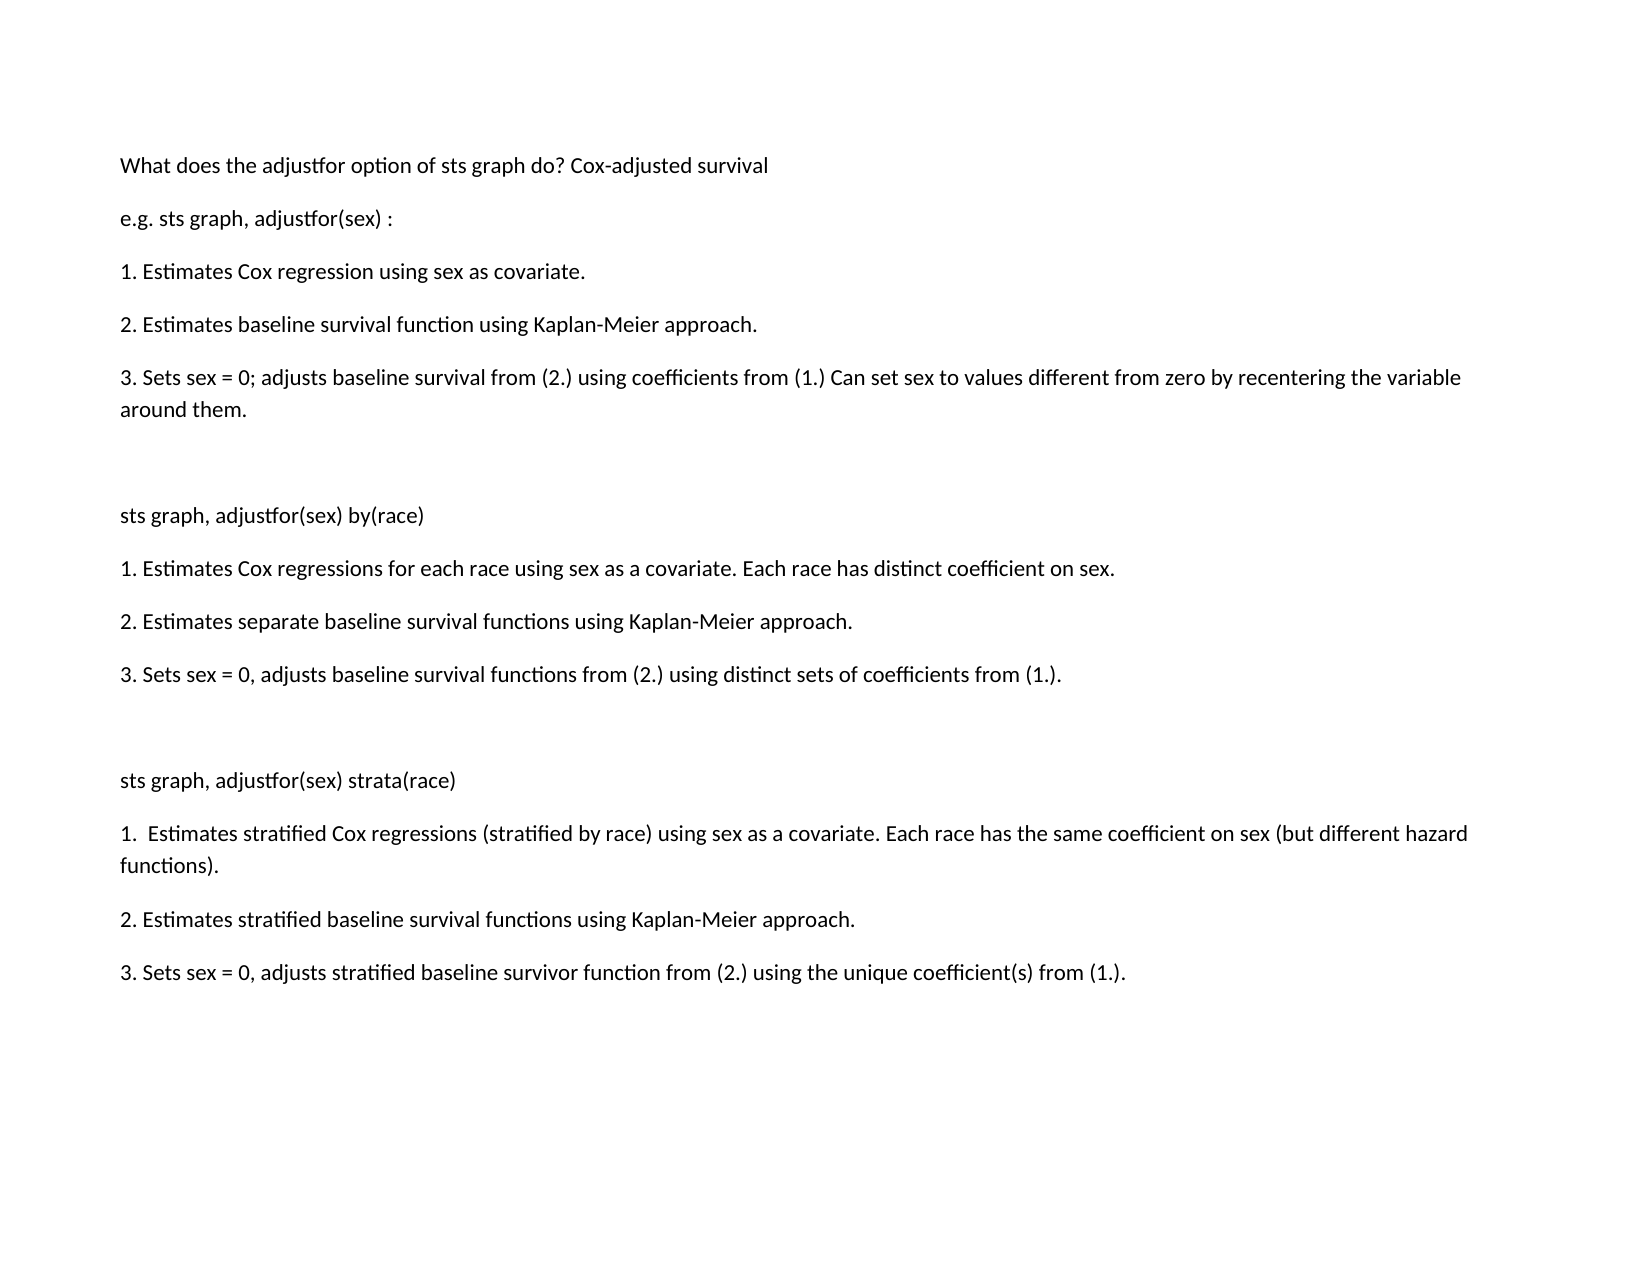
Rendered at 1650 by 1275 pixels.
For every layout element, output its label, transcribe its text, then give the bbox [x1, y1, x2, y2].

text 3. Sets sex = 0, adjusts baseline survival functions from (2.) using distinct sets of coefficients from (1.). [120, 660, 1530, 688]
text 1. Estimates stratified Cox regressions (stratified by race) using sex as a covariate. Each race has the same coefficient on sex (but different hazard functions). [120, 819, 1530, 880]
text sts graph, adjustfor(sex) by(race) [120, 501, 1530, 529]
text 3. Sets sex = 0, adjusts stratified baseline survivor function from (2.) using the unique coefficient(s) from (1.). [120, 958, 1530, 986]
text 1. Estimates Cox regression using sex as covariate. [120, 257, 1530, 285]
text 1. Estimates Cox regressions for each race using sex as a covariate. Each race has distinct coefficient on sex. [120, 554, 1530, 582]
text sts graph, adjustfor(sex) strata(race) [120, 766, 1530, 794]
text 2. Estimates stratified baseline survival functions using Kaplan-Meier approach. [120, 905, 1530, 933]
text 3. Sets sex = 0; adjusts baseline survival from (2.) using coefficients from (1.) Can set sex to values different from zero by recentering the variable around them. [120, 363, 1530, 423]
text What does the adjustfor option of sts graph do? Cox-adjusted survival [120, 151, 1530, 179]
text e.g. sts graph, adjustfor(sex) : [120, 204, 1530, 232]
text 2. Estimates baseline survival function using Kaplan-Meier approach. [120, 310, 1530, 338]
text 2. Estimates separate baseline survival functions using Kaplan-Meier approach. [120, 607, 1530, 635]
